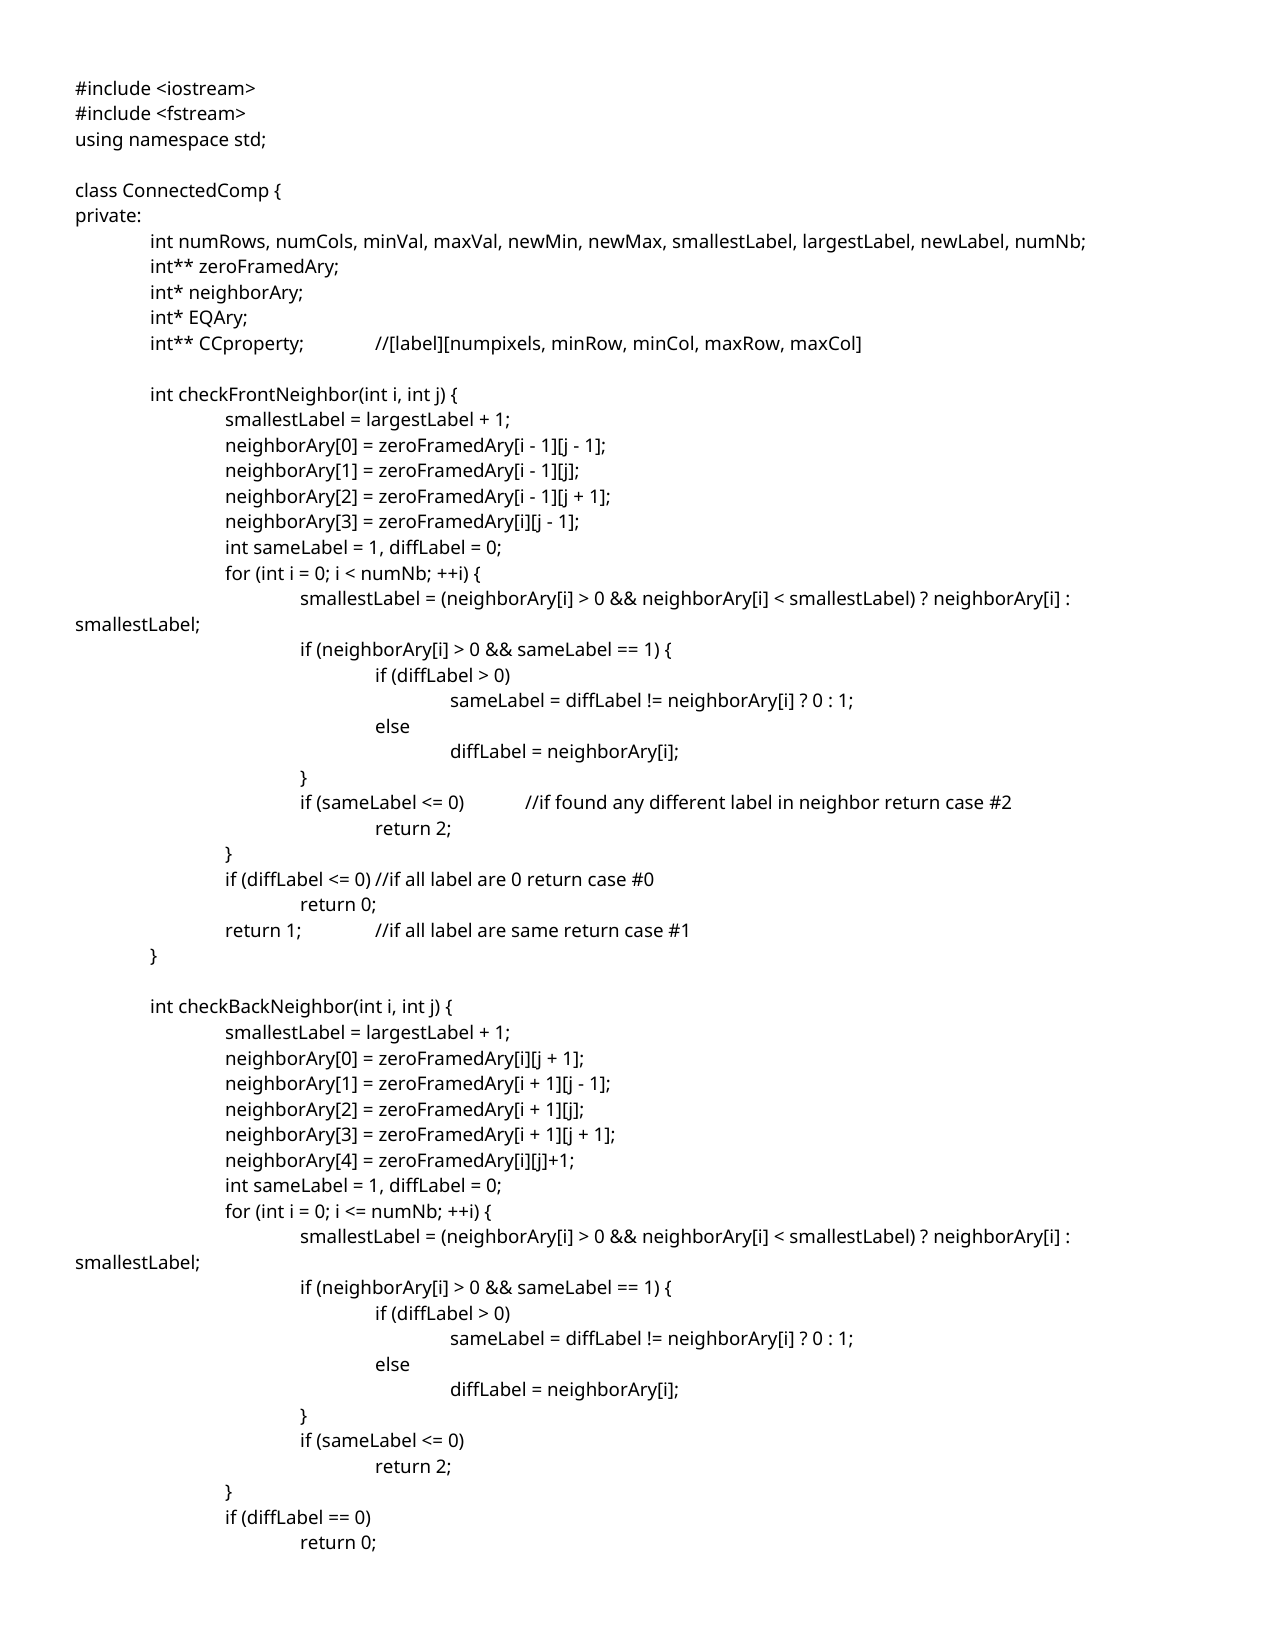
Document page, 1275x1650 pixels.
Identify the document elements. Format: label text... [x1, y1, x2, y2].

text if (diffLabel <= 0) //if all label are 0 return case #0 [75, 866, 1200, 892]
text int sameLabel = 1, diffLabel = 0; [75, 1172, 1200, 1198]
text if (sameLabel <= 0) //if found any different label in neighbor return case #2 [75, 789, 1200, 815]
text neighborAry[0] = zeroFramedAry[i][j + 1]; [75, 1045, 1200, 1070]
text if (diffLabel > 0) [75, 1300, 1200, 1326]
text return 0; [75, 892, 1200, 917]
text return 0; [75, 1530, 1200, 1555]
text int* neighborAry; [75, 279, 1200, 305]
text #include <fstream> [75, 101, 1200, 126]
text if (diffLabel == 0) [75, 1504, 1200, 1530]
text smallestLabel = (neighborAry[i] > 0 && neighborAry[i] < smallestLabel) ? neighborAry[i] : smallestLabel; [75, 1223, 1200, 1274]
text neighborAry[4] = zeroFramedAry[i][j]+1; [75, 1147, 1200, 1172]
text int** CCproperty; //[label][numpixels, minRow, minCol, maxRow, maxCol] [75, 330, 1200, 356]
text return 1; //if all label are same return case #1 [75, 917, 1200, 943]
text neighborAry[1] = zeroFramedAry[i - 1][j]; [75, 458, 1200, 483]
text for (int i = 0; i < numNb; ++i) { [75, 560, 1200, 585]
text diffLabel = neighborAry[i]; [75, 1377, 1200, 1402]
text } [75, 841, 1200, 866]
text int checkBackNeighbor(int i, int j) { [75, 994, 1200, 1019]
text else [75, 713, 1200, 738]
text if (neighborAry[i] > 0 && sameLabel == 1) { [75, 636, 1200, 662]
text neighborAry[2] = zeroFramedAry[i + 1][j]; [75, 1096, 1200, 1121]
text return 2; [75, 1453, 1200, 1479]
text smallestLabel = largestLabel + 1; [75, 1019, 1200, 1045]
text sameLabel = diffLabel != neighborAry[i] ? 0 : 1; [75, 1326, 1200, 1351]
text smallestLabel = (neighborAry[i] > 0 && neighborAry[i] < smallestLabel) ? neighborAry[i] : smallestLabel; [75, 585, 1200, 636]
text sameLabel = diffLabel != neighborAry[i] ? 0 : 1; [75, 687, 1200, 713]
text neighborAry[3] = zeroFramedAry[i][j - 1]; [75, 509, 1200, 534]
text } [75, 1479, 1200, 1504]
text #include <iostream> [75, 75, 1200, 101]
text if (neighborAry[i] > 0 && sameLabel == 1) { [75, 1274, 1200, 1300]
text neighborAry[0] = zeroFramedAry[i - 1][j - 1]; [75, 432, 1200, 458]
text private: [75, 203, 1200, 228]
text int sameLabel = 1, diffLabel = 0; [75, 534, 1200, 560]
text int** zeroFramedAry; [75, 254, 1200, 279]
text class ConnectedComp { [75, 177, 1200, 203]
text return 2; [75, 815, 1200, 841]
text diffLabel = neighborAry[i]; [75, 738, 1200, 764]
text int* EQAry; [75, 305, 1200, 330]
text neighborAry[2] = zeroFramedAry[i - 1][j + 1]; [75, 483, 1200, 509]
text else [75, 1351, 1200, 1377]
text int numRows, numCols, minVal, maxVal, newMin, newMax, smallestLabel, largestLabel, newLabel, numNb; [75, 228, 1200, 254]
text smallestLabel = largestLabel + 1; [75, 407, 1200, 432]
text } [75, 1402, 1200, 1428]
text } [75, 764, 1200, 789]
text if (sameLabel <= 0) [75, 1428, 1200, 1453]
text using namespace std; [75, 126, 1200, 152]
text } [75, 943, 1200, 968]
text neighborAry[3] = zeroFramedAry[i + 1][j + 1]; [75, 1121, 1200, 1147]
text for (int i = 0; i <= numNb; ++i) { [75, 1198, 1200, 1223]
text neighborAry[1] = zeroFramedAry[i + 1][j - 1]; [75, 1070, 1200, 1096]
text if (diffLabel > 0) [75, 662, 1200, 687]
text int checkFrontNeighbor(int i, int j) { [75, 381, 1200, 407]
